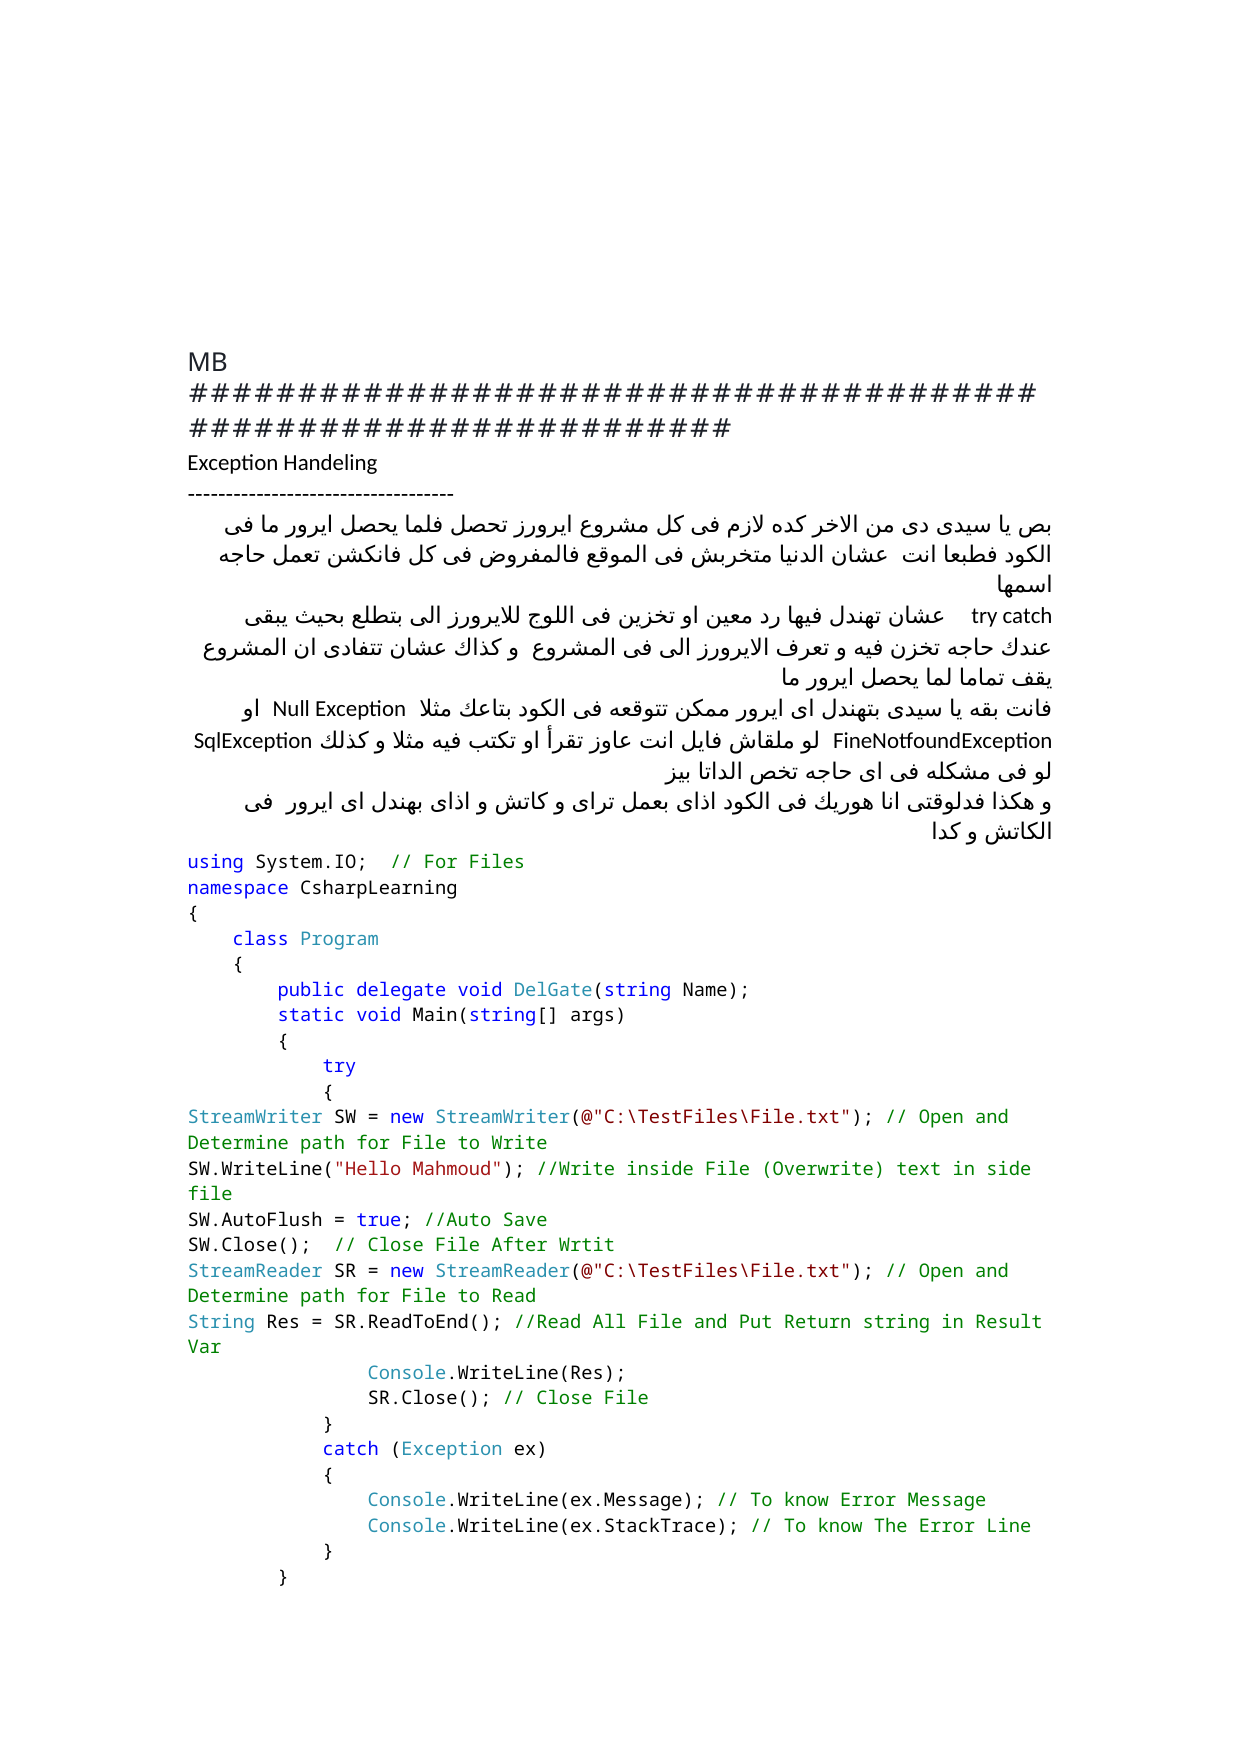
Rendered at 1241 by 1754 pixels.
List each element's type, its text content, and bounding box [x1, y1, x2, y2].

text } [187, 1410, 1053, 1436]
text SW.WriteLine("Hello Mahmoud"); //Write inside File (Overwrite) text in side file [187, 1155, 1053, 1206]
text SW.Close(); // Close File After Wrtit [187, 1231, 1053, 1257]
text { [187, 951, 1053, 976]
text public delegate void DelGate(string Name); [187, 976, 1053, 1002]
text { [187, 1027, 1053, 1053]
text { [187, 899, 1053, 925]
text static void Main(string[] args) [187, 1002, 1053, 1027]
text ################################################################ [187, 379, 1053, 444]
text } [187, 1538, 1053, 1563]
text ----------------------------------- [187, 480, 1053, 507]
text try [187, 1053, 1053, 1078]
text StreamReader SR = new StreamReader(@"C:\TestFiles\File.txt"); // Open and Determine path for File to Read [187, 1257, 1053, 1308]
text Exception Handeling [187, 448, 1053, 476]
text MB [187, 343, 1053, 379]
text class Program [187, 925, 1053, 951]
text Console.WriteLine(ex.Message); // To know Error Message [187, 1487, 1053, 1512]
text catch (Exception ex) [187, 1436, 1053, 1461]
text { [187, 1078, 1053, 1104]
text بص يا سيدى دى من الاخر كده لازم فى كل مشروع ايرورز تحصل فلما يحصل ايرور ما فى الكود فطبعا انت عشان الدنيا متخربش فى الموقع فالمفروض فى كل فانكشن تعمل حاجه اسمها try catch عشان تهندل فيها رد معين او تخزين فى اللوج للايرورز الى بتطلع بحيث يبقى عندك حاجه تخزن فيه و تعرف الايرورز الى فى المشروع و كذاك عشان تتفادى ان المشروع يقف تماما لما يحصل ايرور ما فانت بقه يا سيدى بتهندل اى ايرور ممكن تتوقعه فى الكود بتاعك مثلا Null Exception او FineNotfoundException لو ملقاش فايل انت عاوز تقرأ او تكتب فيه مثلا و كذلك SqlException لو فى مشكله فى اى حاجه تخص الداتا بيز [187, 511, 1053, 784]
text } [187, 1563, 1053, 1589]
text SR.Close(); // Close File [187, 1384, 1053, 1410]
text { [187, 1461, 1053, 1487]
text namespace CsharpLearning [187, 874, 1053, 899]
text Console.WriteLine(ex.StackTrace); // To know The Error Line [187, 1512, 1053, 1538]
text using System.IO; // For Files [187, 848, 1053, 874]
text Console.WriteLine(Res); [187, 1359, 1053, 1384]
text String Res = SR.ReadToEnd(); //Read All File and Put Return string in Result Var [187, 1308, 1053, 1359]
text StreamWriter SW = new StreamWriter(@"C:\TestFiles\File.txt"); // Open and Determine path for File to Write [187, 1104, 1053, 1155]
text و هكذا فدلوقتى انا هوريك فى الكود اذاى بعمل تراى و كاتش و اذاى بهندل اى ايرور فى الكاتش و كدا [187, 788, 1053, 845]
text SW.AutoFlush = true; //Auto Save [187, 1206, 1053, 1231]
